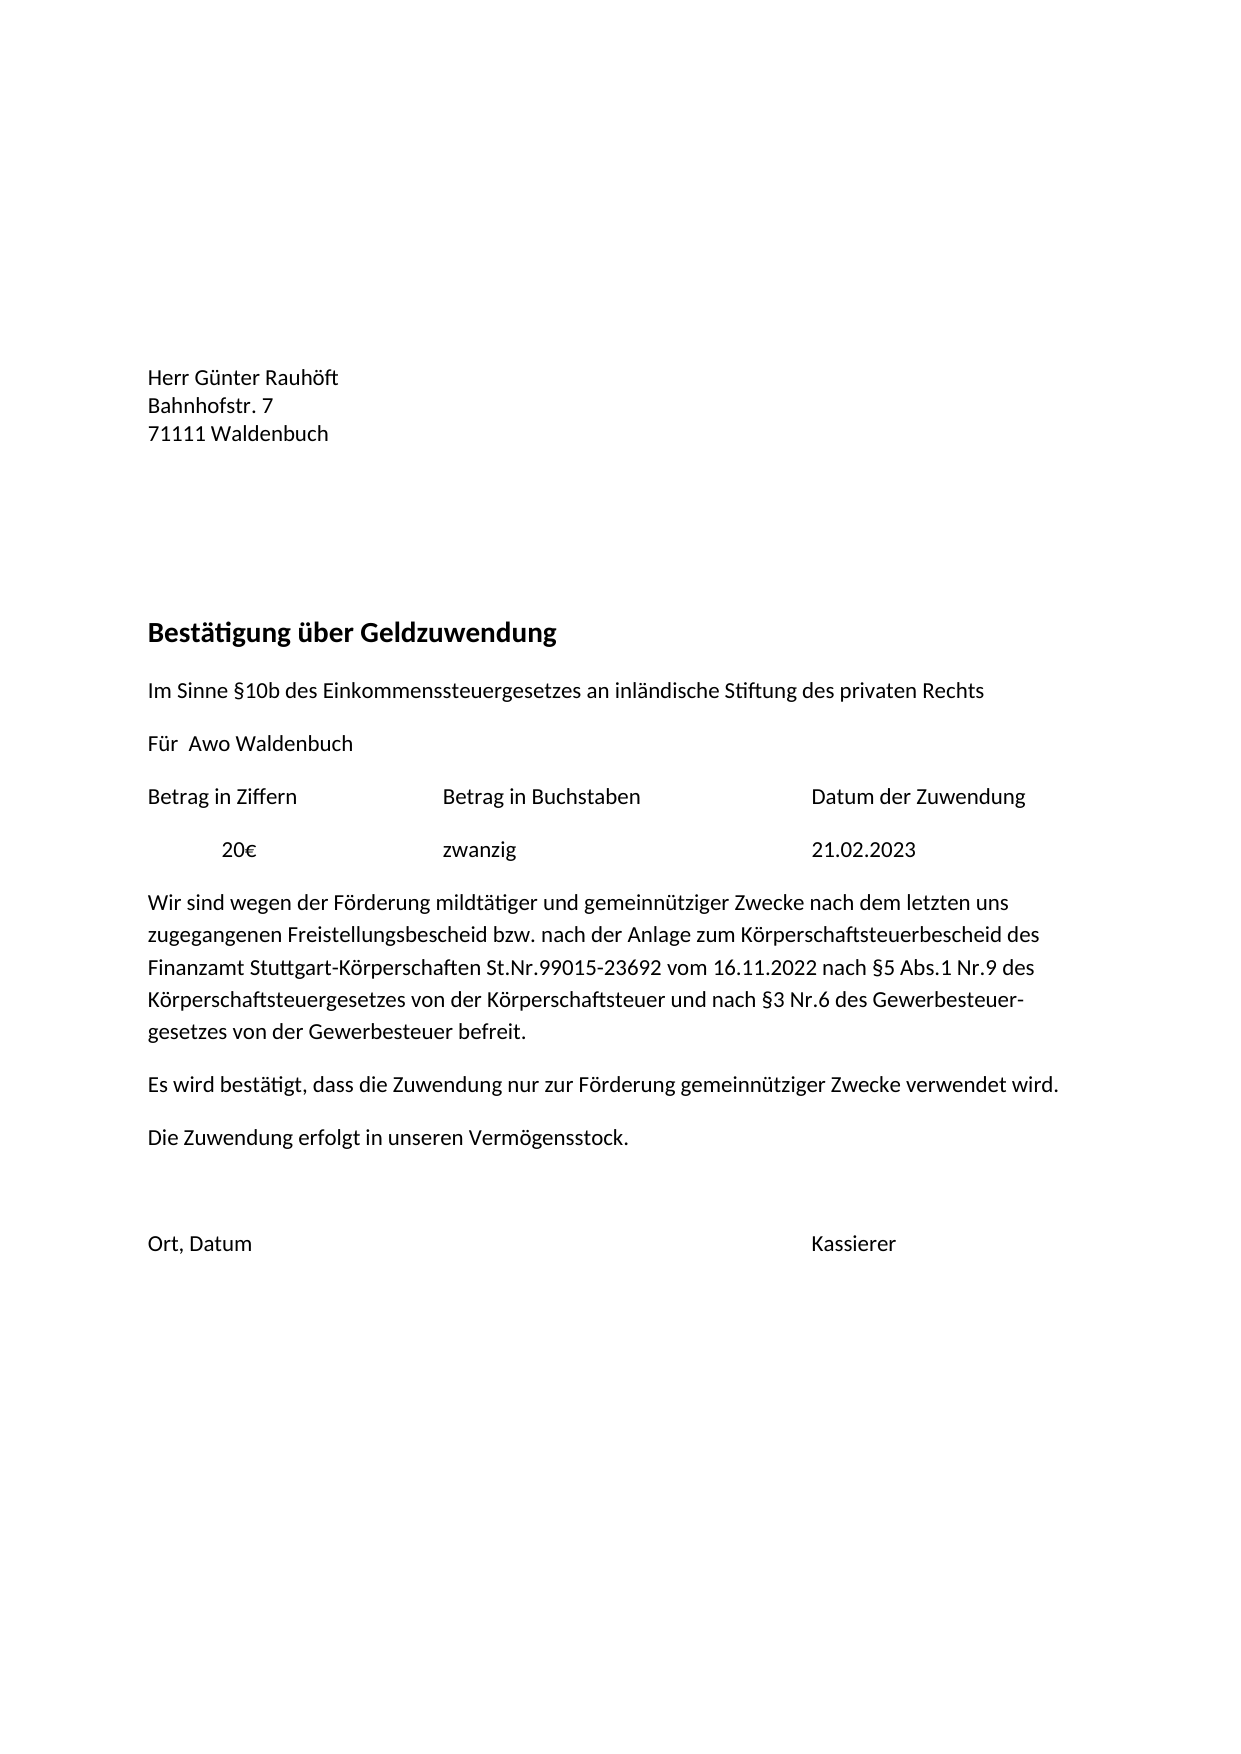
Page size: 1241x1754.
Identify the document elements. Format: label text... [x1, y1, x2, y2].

text Betrag in Ziffern Betrag in Buchstaben Datum der Zuwendung [148, 782, 1093, 810]
text Wir sind wegen der Förderung mildtätiger und gemeinnütziger Zwecke nach dem letzten uns zugegangenen Freistellungsbescheid bzw. nach der Anlage zum Körperschaftsteuerbescheid des Finanzamt Stuttgart-Körperschaften St.Nr.99015-23692 vom 16.11.2022 nach §5 Abs.1 Nr.9 des Körperschaftsteuergesetzes von der Körperschaftsteuer und nach §3 Nr.6 des Gewerbesteuer-gesetzes von der Gewerbesteuer befreit. [148, 888, 1093, 1045]
text Ort, Datum Kassierer [148, 1229, 1093, 1257]
text Für Awo Waldenbuch [148, 729, 1093, 757]
text Die Zuwendung erfolgt in unseren Vermögensstock. [148, 1123, 1093, 1151]
text Bestätigung über Geldzuwendung [148, 614, 1093, 650]
text 71111 Waldenbuch [148, 419, 1093, 447]
text Im Sinne §10b des Einkommenssteuergesetzes an inländische Stiftung des privaten Rechts [148, 676, 1093, 704]
text Es wird bestätigt, dass die Zuwendung nur zur Förderung gemeinnütziger Zwecke verwendet wird. [148, 1070, 1093, 1098]
text Bahnhofstr. 7 [148, 391, 1093, 419]
text Herr Günter Rauhöft [148, 363, 1093, 391]
text 20€ zwanzig 21.02.2023 [148, 835, 1093, 863]
